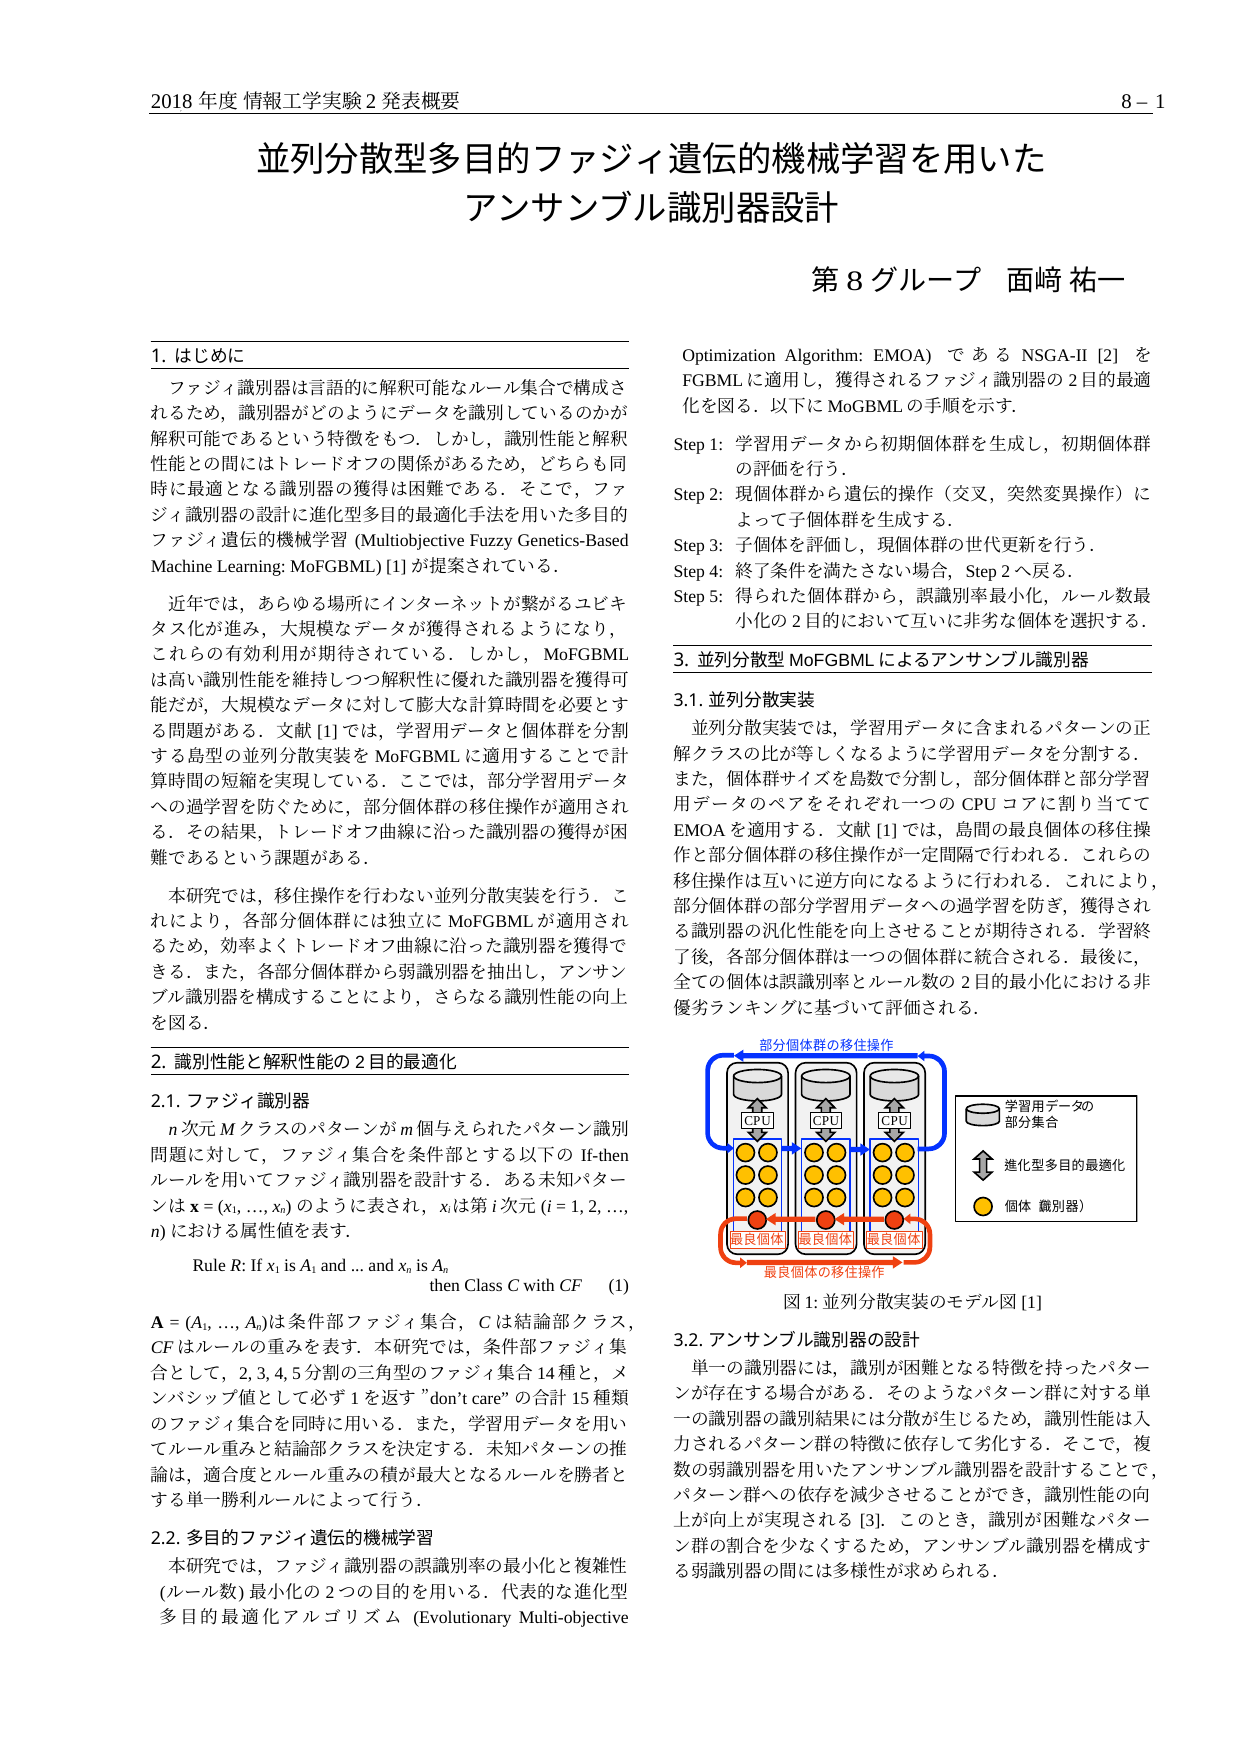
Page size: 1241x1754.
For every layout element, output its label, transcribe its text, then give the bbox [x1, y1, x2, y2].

subtitle 並列分散型MoFGBMLによるアンサンブル識別器 [673, 646, 1152, 672]
text Rule R: If x1 is A1 and ... and xn is An [174, 1255, 629, 1275]
text 本研究では，ファジィ識別器の誤識別率の最小化と複雑性 (ルール数) 最小化の2つの目的を用いる．代表的な進化型多目的最適化アルゴリズム (Evolutionary Multi-objective Optimization Algorithm: EMOA) であるNSGA-II [2] をFGBMLに適用し，獲得されるファジィ識別器の2目的最適化を図る．以下にMoGBMLの手順を示す． [682, 341, 1152, 417]
subtitle 識別性能と解釈性能の2目的最適化 [151, 1048, 629, 1074]
text 図1: 並列分散実装のモデル図 [1] [673, 1288, 1152, 1313]
text 第 8 グループ 面﨑 祐一 [151, 258, 1125, 298]
subtitle はじめに [151, 342, 629, 368]
text Step 3: 子個体を評価し，現個体群の世代更新を行う． [673, 531, 1152, 557]
subtitle アンサンブル識別器の設計 [673, 1326, 1152, 1351]
subtitle ファジィ識別器 [151, 1087, 629, 1113]
text 単一の識別器には，識別が困難となる特徴を持ったパターンが存在する場合がある．そのようなパターン群に対する単一の識別器の識別結果には分散が生じるため，識別性能は入力されるパターン群の特徴に依存して劣化する．そこで，複数の弱識別器を用いたアンサンブル識別器を設計することで，パターン群への依存を減少させることができ，識別性能の向上が向上が実現される [3]．このとき，識別が困難なパターン群の割合を少なくするため，アンサンブル識別器を構成する弱識別器の間には多様性が求められる． [673, 1354, 1152, 1583]
text Step 5: 得られた個体群から，誤識別率最小化，ルール数最小化の2目的において互いに非劣な個体を選択する． [673, 582, 1152, 633]
text A = (A1, …, An)は条件部ファジィ集合，Cは結論部クラス，CFはルールの重みを表す．本研究では，条件部ファジィ集合として，2, 3, 4, 5分割の三角型のファジィ集合14種と，メンバシップ値として必ず1を返す ”don’t care” の合計15種類のファジィ集合を同時に用いる．また，学習用データを用いてルール重みと結論部クラスを決定する．未知パターンの推論は，適合度とルール重みの積が最大となるルールを勝者とする単一勝利ルールによって行う． [151, 1308, 629, 1512]
text Step 1: 学習用データから初期個体群を生成し，初期個体群の評価を行う． [673, 429, 1152, 480]
subtitle 多目的ファジィ遺伝的機械学習 [151, 1524, 629, 1550]
text n次元Mクラスのパターンがm個与えられたパターン識別問題に対して，ファジィ集合を条件部とする以下のIf-thenルールを用いてファジィ識別器を設計する．ある未知パターンはx = (x1, …, xn) のように表され，xiは第i次元 (i = 1, 2, …, n) における属性値を表す． [151, 1115, 629, 1242]
text 近年では，あらゆる場所にインターネットが繋がるユビキタス化が進み，大規模なデータが獲得されるようになり，これらの有効利用が期待されている．しかし，MoFGBMLは高い識別性能を維持しつつ解釈性に優れた識別器を獲得可能だが，大規模なデータに対して膨大な計算時間を必要とする問題がある．文献 [1] では，学習用データと個体群を分割する島型の並列分散実装をMoFGBMLに適用することで計算時間の短縮を実現している．ここでは，部分学習用データへの過学習を防ぐために，部分個体群の移住操作が適用される．その結果，トレードオフ曲線に沿った識別器の獲得が困難であるという課題がある． [151, 589, 629, 869]
text 並列分散実装では，学習用データに含まれるパターンの正解クラスの比が等しくなるように学習用データを分割する．また，個体群サイズを島数で分割し，部分個体群と部分学習用データのペアをそれぞれ一つのCPUコアに割り当ててEMOAを適用する．文献 [1] では，島間の最良個体の移住操作と部分個体群の移住操作が一定間隔で行われる．これらの移住操作は互いに逆方向になるように行われる．これにより，部分個体群の部分学習用データへの過学習を防ぎ，獲得される識別器の汎化性能を向上させることが期待される．学習終了後，各部分個体群は一つの個体群に統合される．最後に，全ての個体は誤識別率とルール数の2目的最小化における非優劣ランキングに基づいて評価される． [673, 714, 1152, 1019]
text Step 2: 現個体群から遺伝的操作（交叉，突然変異操作）によって子個体群を生成する． [673, 480, 1152, 531]
text Step 4: 終了条件を満たさない場合，Step 2 へ戻る． [673, 557, 1152, 582]
text then Class C with CF (1) [151, 1275, 629, 1296]
title 並列分散型多目的ファジィ遺伝的機械学習を用いた [151, 131, 1152, 181]
subtitle 並列分散実装 [673, 686, 1152, 712]
text ファジィ識別器は言語的に解釈可能なルール集合で構成されるため，識別器がどのようにデータを識別しているのかが解釈可能であるという特徴をもつ．しかし，識別性能と解釈性能との間にはトレードオフの関係があるため，どちらも同時に最適となる識別器の獲得は困難である．そこで，ファジィ識別器の設計に進化型多目的最適化手法を用いた多目的ファジィ遺伝的機械学習 (Multiobjective Fuzzy Genetics-Based Machine Learning: MoFGBML) [1] が提案されている． [151, 374, 629, 577]
title アンサンブル識別器設計 [151, 181, 1152, 231]
text 本研究では，移住操作を行わない並列分散実装を行う．これにより，各部分個体群には独立にMoFGBMLが適用されるため，効率よくトレードオフ曲線に沿った識別器を獲得できる．また，各部分個体群から弱識別器を抽出し，アンサンブル識別器を構成することにより，さらなる識別性能の向上を図る． [151, 882, 629, 1034]
text 本研究では，ファジィ識別器の誤識別率の最小化と複雑性 (ルール数) 最小化の2つの目的を用いる．代表的な進化型多目的最適化アルゴリズム (Evolutionary Multi-objective Optimization Algorithm: EMOA) であるNSGA-II [2] をFGBMLに適用し，獲得されるファジィ識別器の2目的最適化を図る．以下にMoGBMLの手順を示す． [159, 1552, 629, 1629]
